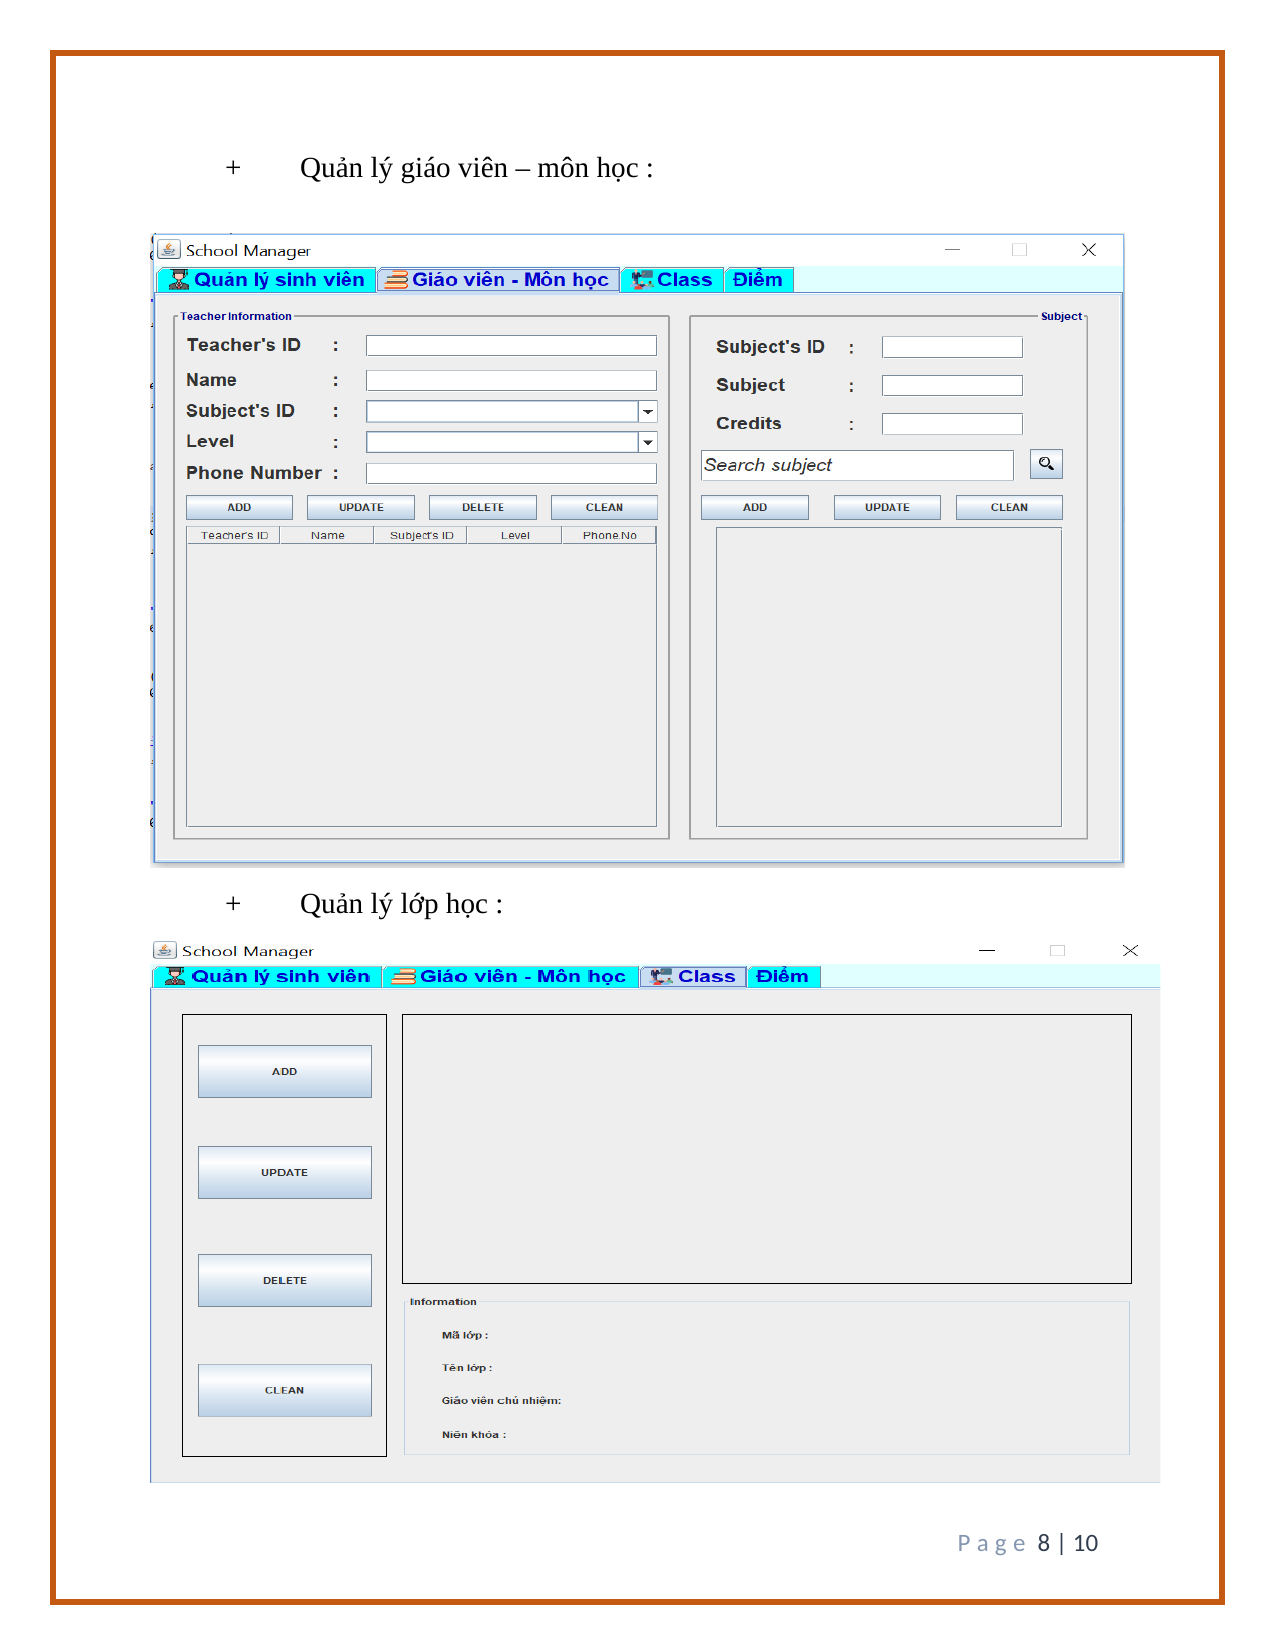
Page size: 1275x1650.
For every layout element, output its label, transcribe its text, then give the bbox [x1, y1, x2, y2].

picture [150, 233, 1125, 868]
text + Quản lý lớp học : [150, 886, 1125, 920]
picture [150, 939, 1161, 1483]
text + Quản lý giáo viên – môn học : [150, 150, 1125, 183]
